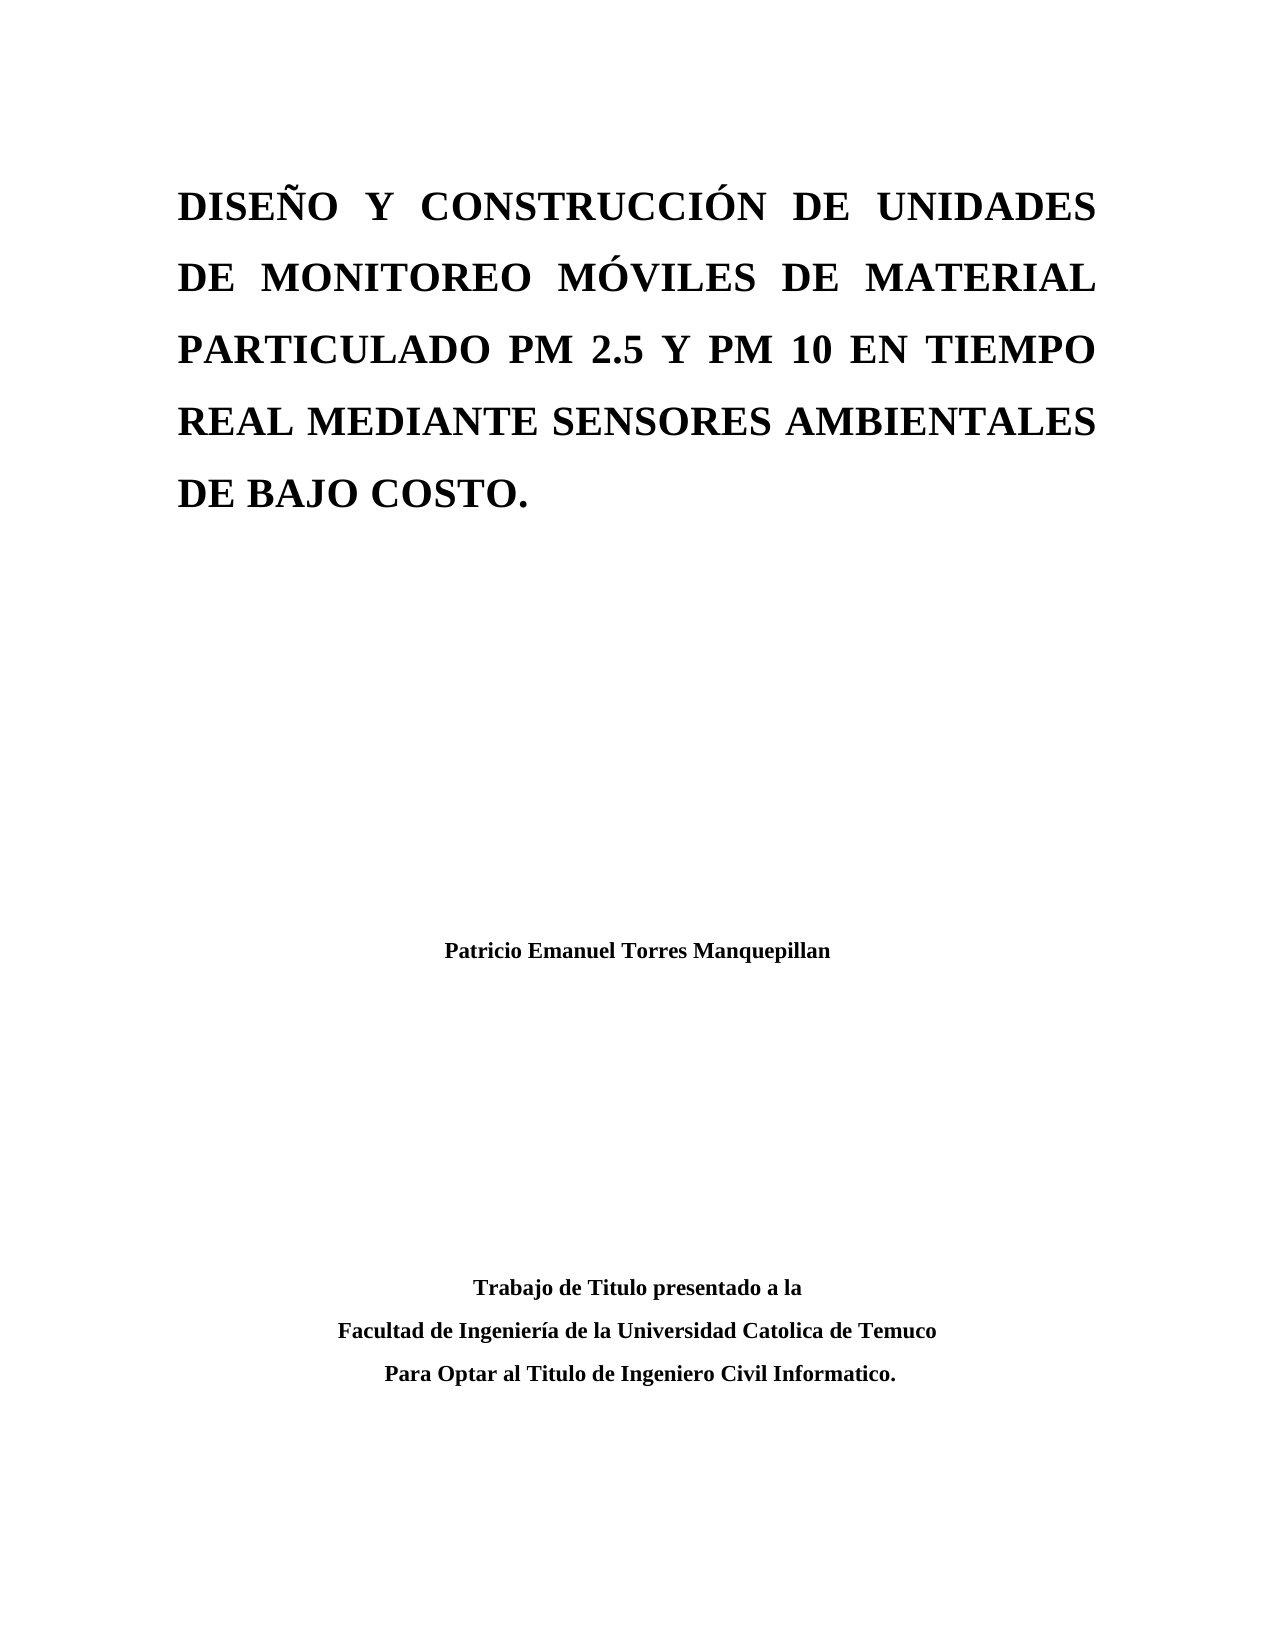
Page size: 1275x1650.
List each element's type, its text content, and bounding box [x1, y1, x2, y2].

subtitle Diseño y construcción de unidades de monitoreo móviles de material particulado PM 2.5 y PM 10 en tiempo real mediante sensores ambientales de bajo costo. [177, 181, 1098, 516]
text Trabajo de Titulo presentado a la [177, 1274, 1098, 1301]
text Patricio Emanuel Torres Manquepillan [177, 937, 1098, 964]
text Facultad de Ingeniería de la Universidad Catolica de Temuco [177, 1317, 1098, 1344]
text Para Optar al Titulo de Ingeniero Civil Informatico. [177, 1360, 1098, 1387]
